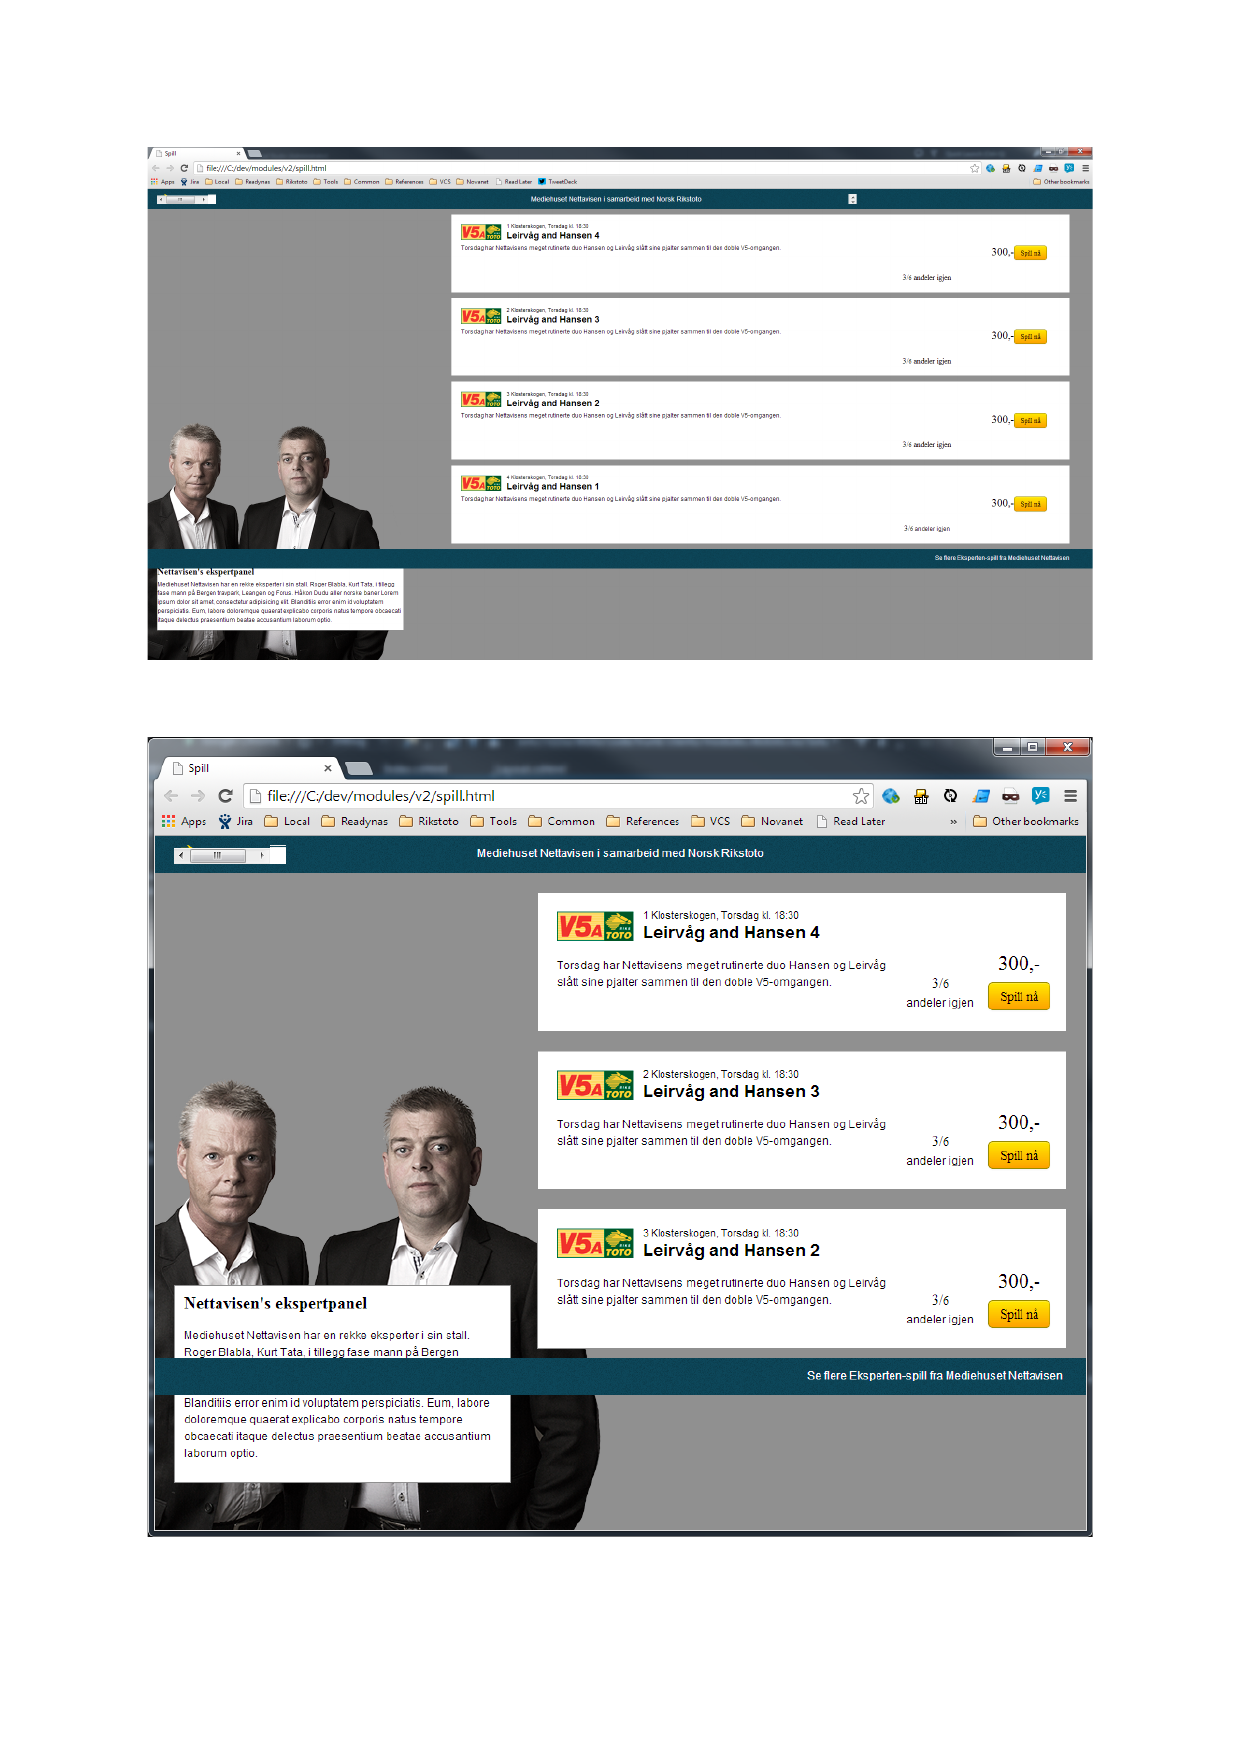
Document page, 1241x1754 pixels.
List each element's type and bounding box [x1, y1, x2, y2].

picture [147, 737, 1093, 1537]
picture [147, 147, 1093, 660]
